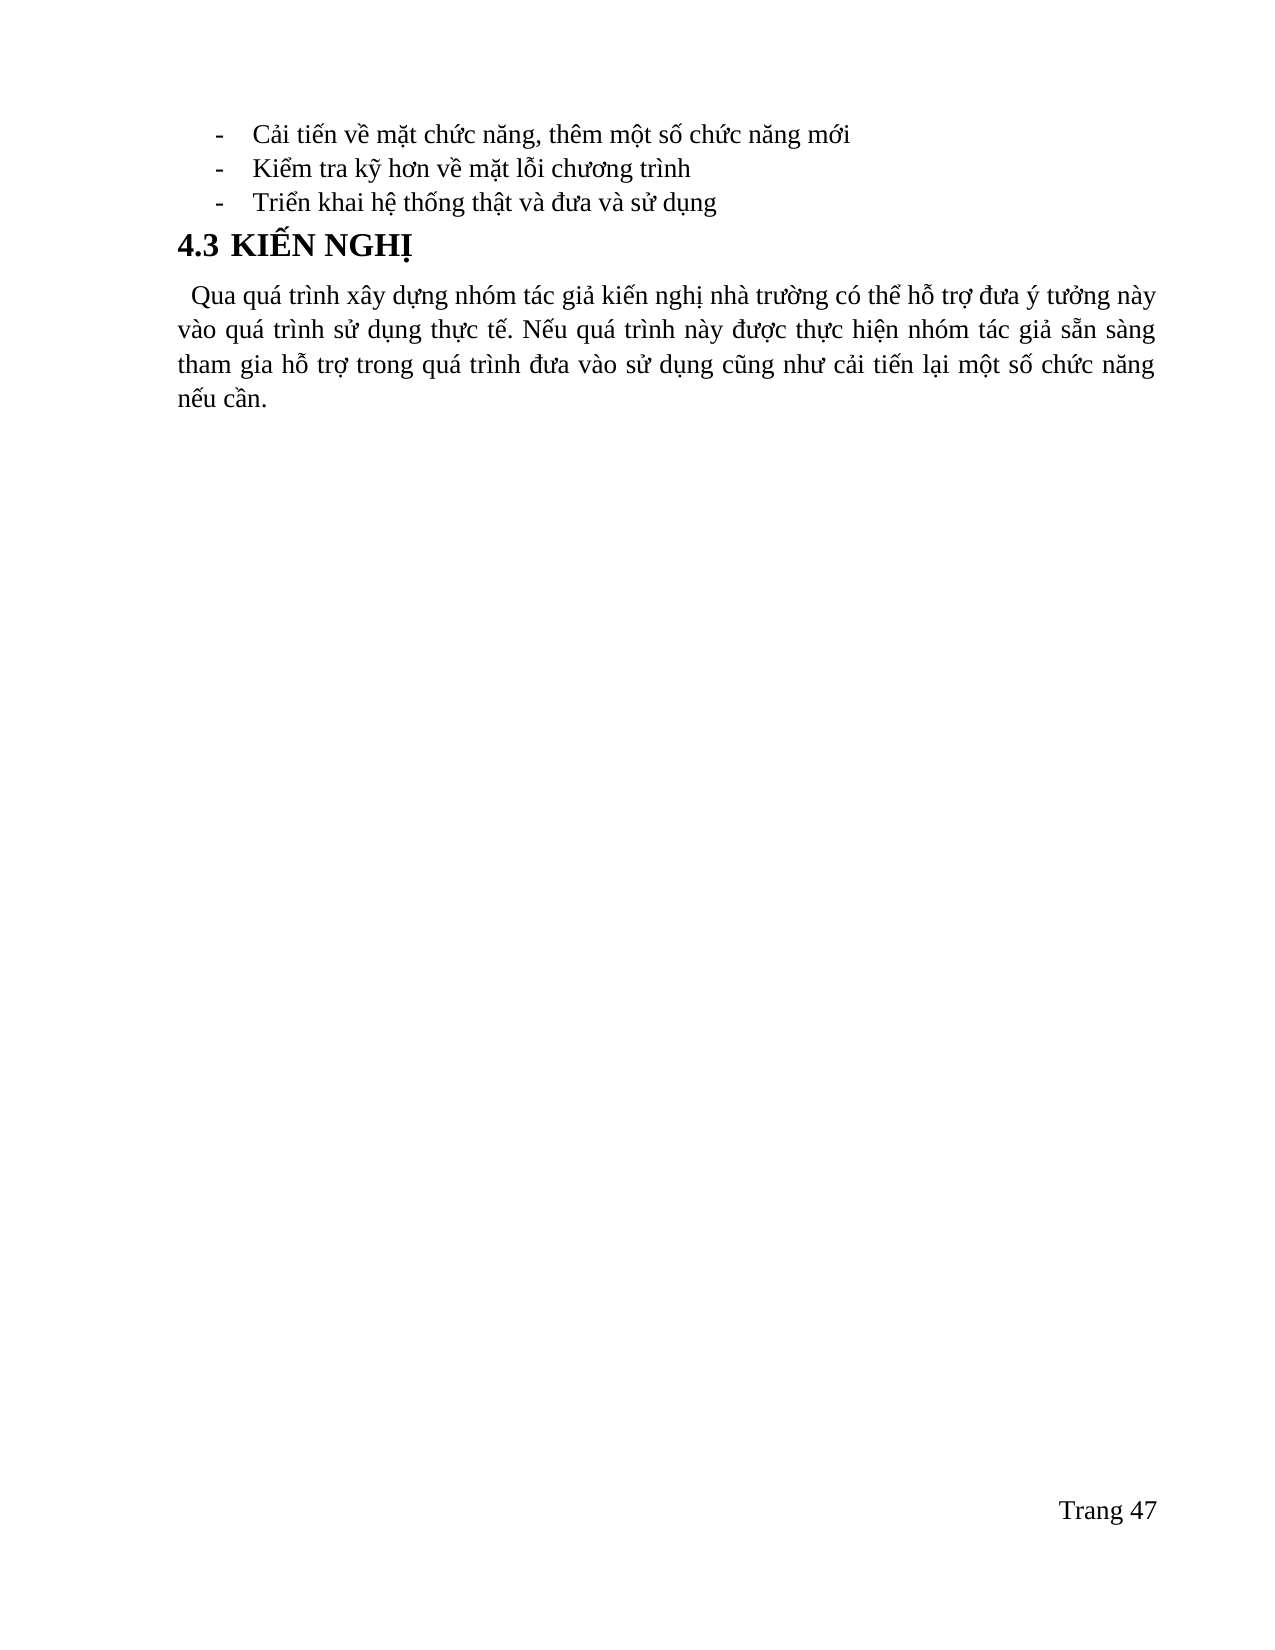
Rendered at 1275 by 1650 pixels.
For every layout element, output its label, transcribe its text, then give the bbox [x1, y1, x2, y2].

list Cải tiến về mặt chức năng, thêm một số chức năng mới [215, 118, 1157, 149]
list Triển khai hệ thống thật và đưa và sử dụng [215, 186, 1157, 218]
subtitle KIẾN NGHỊ [177, 225, 1157, 263]
list Kiểm tra kỹ hơn về mặt lỗi chương trình [215, 152, 1157, 183]
text Qua quá trình xây dựng nhóm tác giả kiến nghị nhà trường có thể hỗ trợ đưa ý tưởng này vào quá trình sử dụng thực tế. Nếu quá trình này được thực hiện nhóm tác giả sẵn sàng tham gia hỗ trợ trong quá trình đưa vào sử dụng cũng như cải tiến lại một số chức năng nếu cần. [177, 279, 1157, 413]
